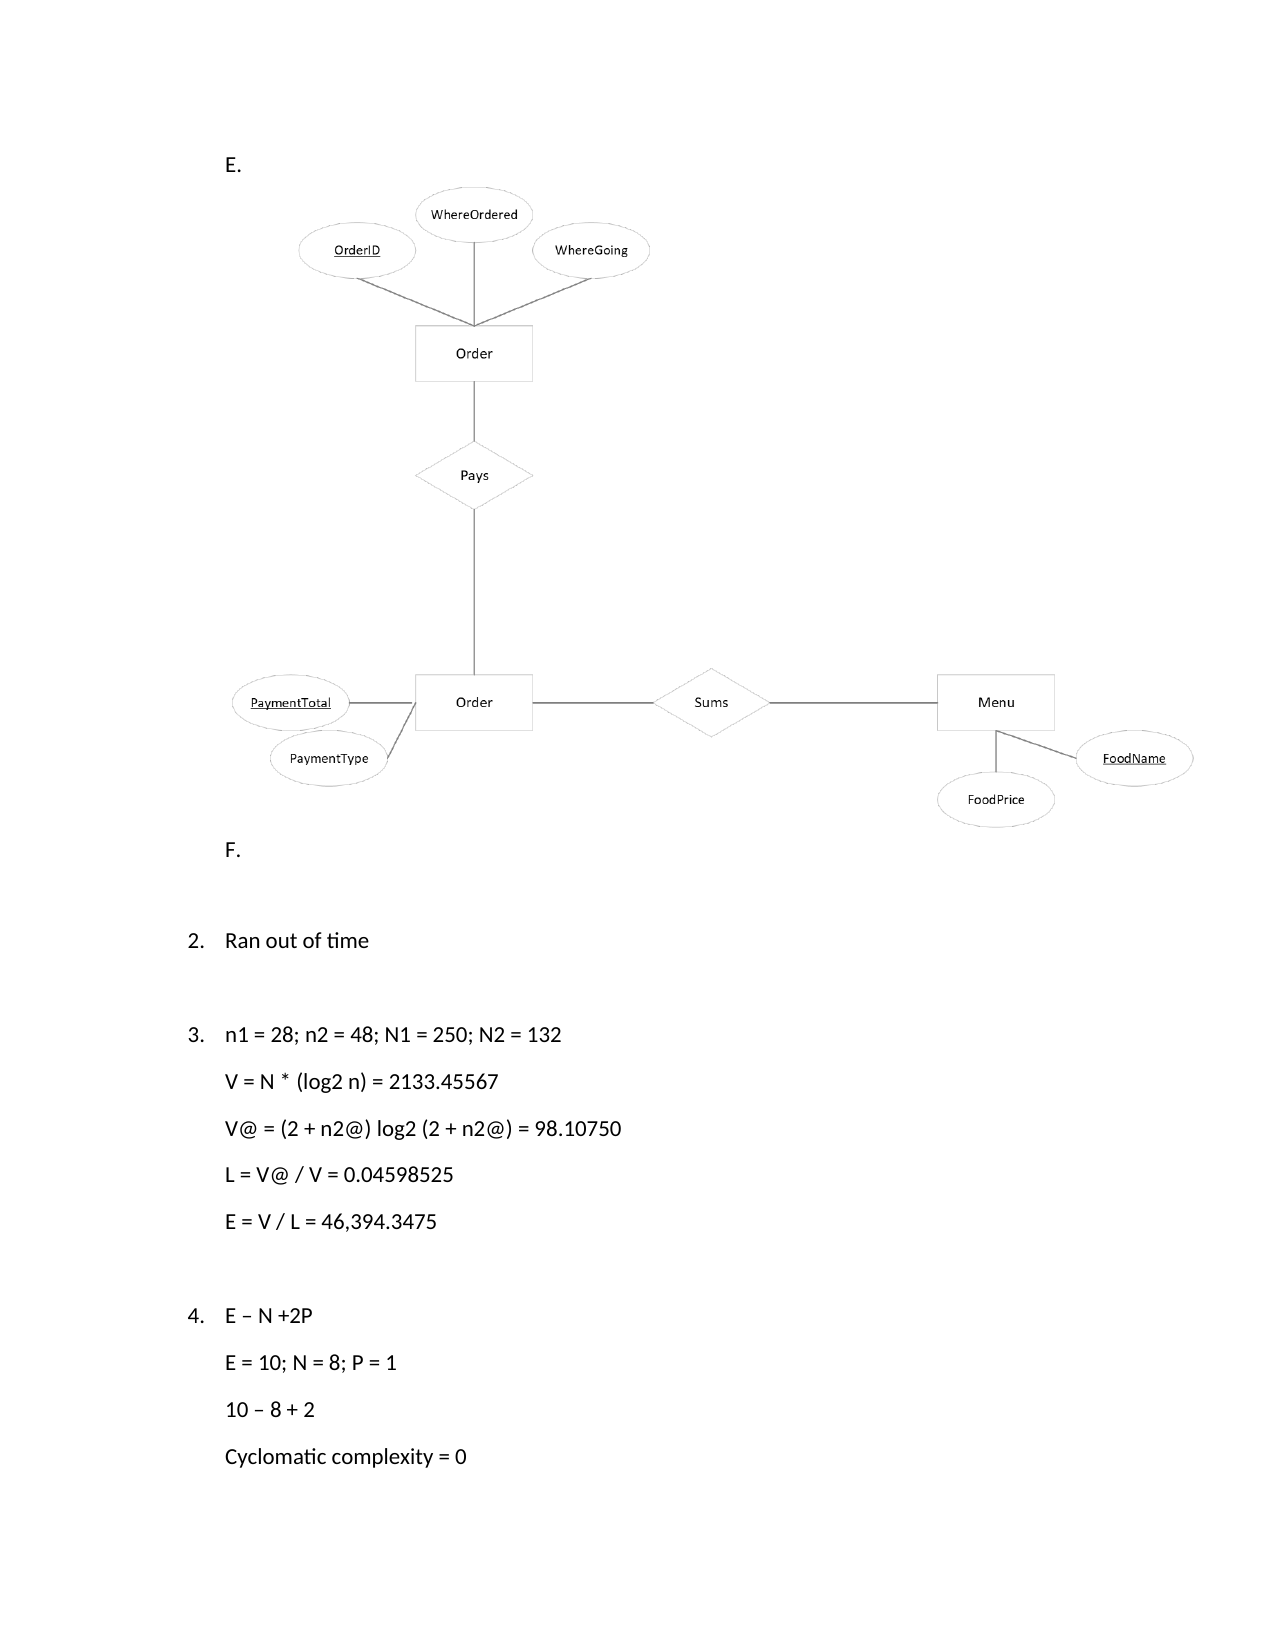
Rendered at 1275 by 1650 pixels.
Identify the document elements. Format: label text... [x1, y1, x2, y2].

list E – N +2P [187, 1301, 1125, 1329]
list E. [225, 150, 1125, 178]
text L = V@ / V = 0.04598525 [225, 1161, 1125, 1188]
text V = N * (log2 n) = 2133.45567 [225, 1067, 1125, 1095]
list n1 = 28; n2 = 48; N1 = 250; N2 = 132 [187, 1020, 1125, 1048]
text 10 – 8 + 2 [225, 1395, 1125, 1423]
list Ran out of time [187, 926, 1125, 954]
text Cyclomatic complexity = 0 [225, 1442, 1125, 1470]
picture [225, 180, 1199, 834]
text V@ = (2 + n2@) log2 (2 + n2@) = 98.10750 [225, 1114, 1125, 1142]
text E = V / L = 46,394.3475 [225, 1207, 1125, 1235]
text E = 10; N = 8; P = 1 [225, 1348, 1125, 1376]
list F. [225, 836, 1125, 863]
